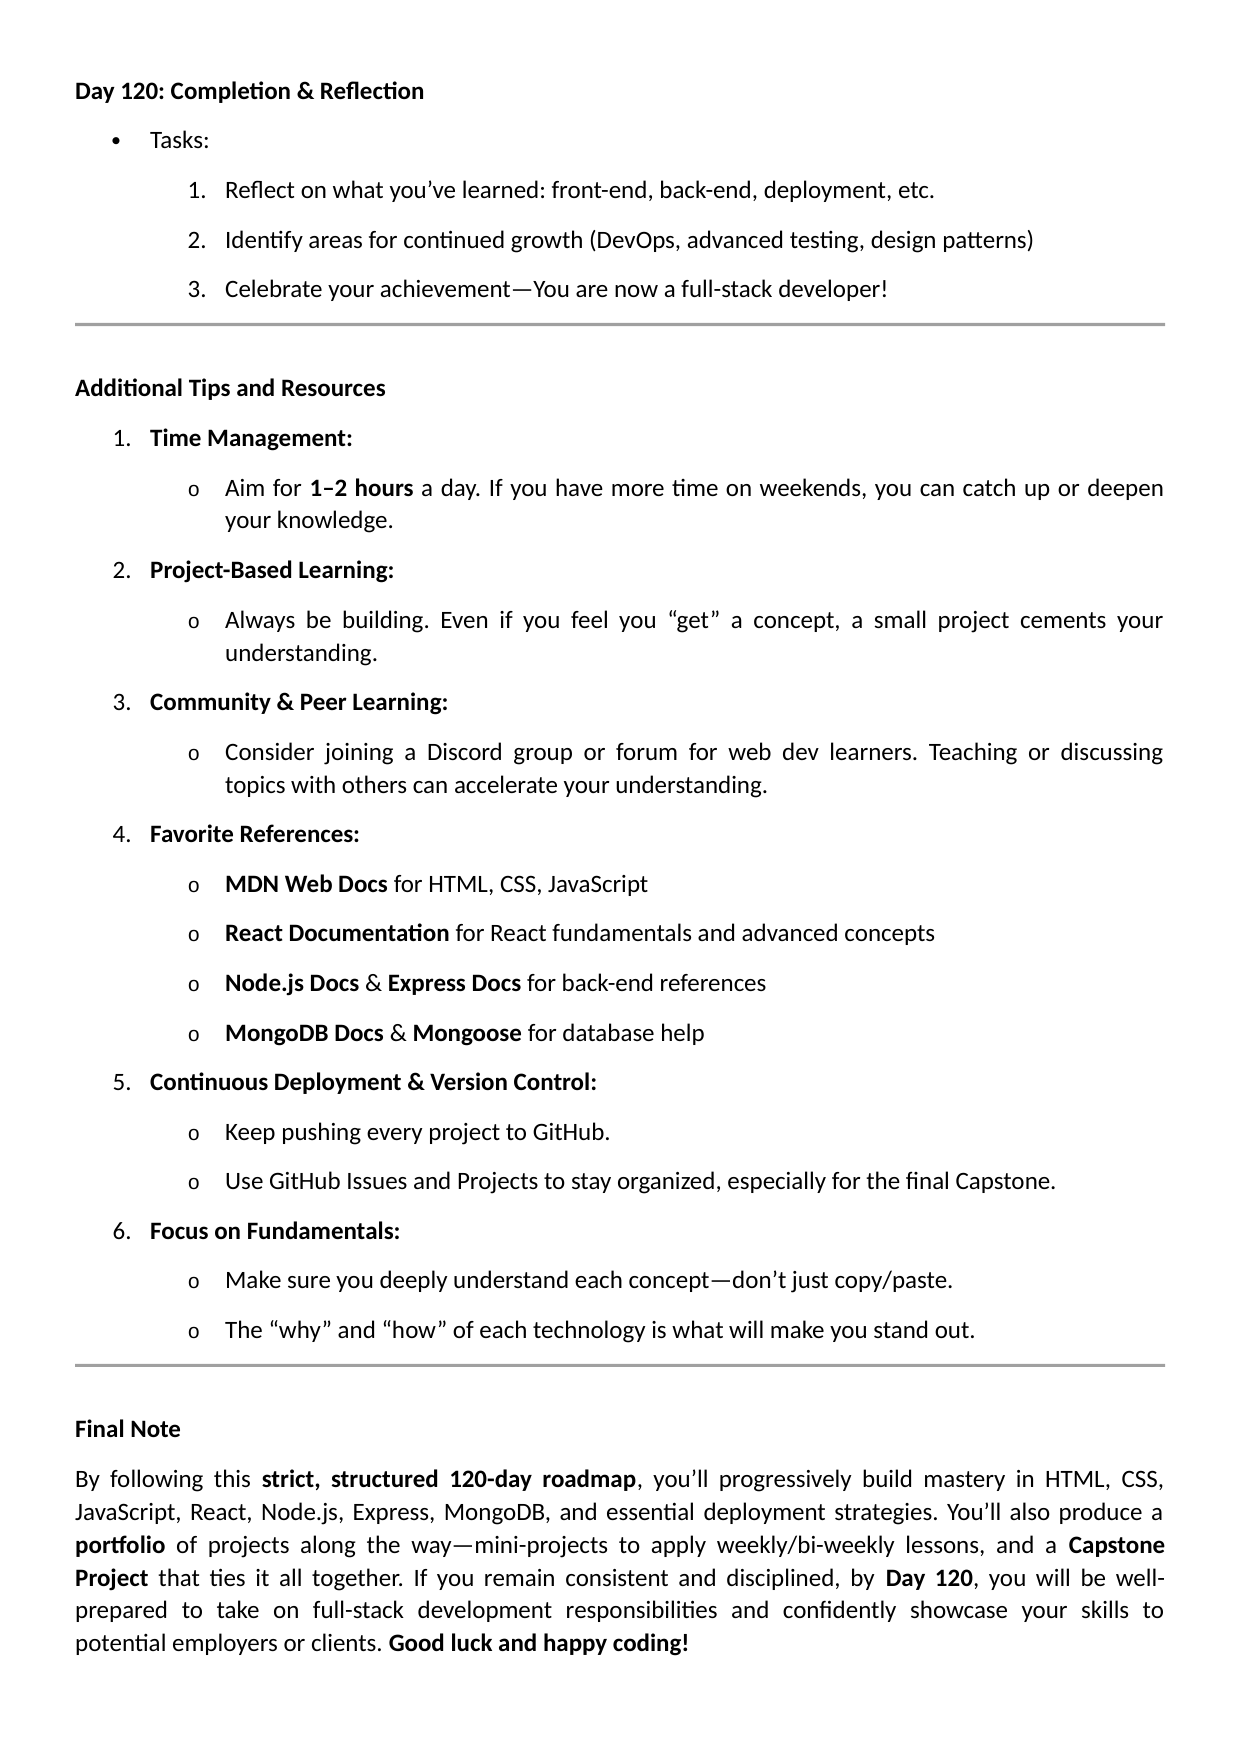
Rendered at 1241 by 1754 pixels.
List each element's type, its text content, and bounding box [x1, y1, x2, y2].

list Make sure you deeply understand each concept—don’t just copy/paste. [187, 1264, 1165, 1295]
text Additional Tips and Resources [75, 372, 1165, 403]
list Favorite References: [112, 818, 1165, 849]
text By following this strict, structured 120-day roadmap, you’ll progressively build mastery in HTML, CSS, JavaScript, React, Node.js, Express, MongoDB, and essential deployment strategies. You’ll also produce a portfolio of projects along the way—mini-projects to apply weekly/bi-weekly lessons, and a Capstone Project that ties it all together. If you remain consistent and disciplined, by Day 120, you will be well-prepared to take on full-stack development responsibilities and confidently showcase your skills to potential employers or clients. Good luck and happy coding! [75, 1463, 1165, 1658]
list MongoDB Docs & Mongoose for database help [187, 1017, 1165, 1047]
list React Documentation for React fundamentals and advanced concepts [187, 917, 1165, 948]
text Final Note [75, 1413, 1165, 1444]
list Community & Peer Learning: [112, 686, 1165, 717]
list Use GitHub Issues and Projects to stay organized, especially for the final Capstone. [187, 1165, 1165, 1196]
list Identify areas for continued growth (DevOps, advanced testing, design patterns) [187, 224, 1165, 254]
list Continuous Deployment & Version Control: [112, 1066, 1165, 1097]
list Time Management: [112, 422, 1165, 453]
list Project-Based Learning: [112, 554, 1165, 585]
list MDN Web Docs for HTML, CSS, JavaScript [187, 868, 1165, 898]
list Node.js Docs & Express Docs for back-end references [187, 967, 1165, 998]
list Always be building. Even if you feel you “get” a concept, a small project cements your understanding. [187, 604, 1165, 667]
text Day 120: Completion & Reflection [75, 75, 1165, 106]
list Focus on Fundamentals: [112, 1215, 1165, 1246]
list Aim for 1–2 hours a day. If you have more time on weekends, you can catch up or deepen your knowledge. [187, 472, 1165, 535]
list Tasks: [112, 124, 1165, 155]
list Keep pushing every project to GitHub. [187, 1116, 1165, 1146]
list Celebrate your achievement—You are now a full-stack developer! [187, 273, 1165, 304]
list The “why” and “how” of each technology is what will make you stand out. [187, 1314, 1165, 1345]
list Consider joining a Discord group or forum for web dev learners. Teaching or discussing topics with others can accelerate your understanding. [187, 736, 1165, 799]
list Reflect on what you’ve learned: front-end, back-end, deployment, etc. [187, 174, 1165, 205]
